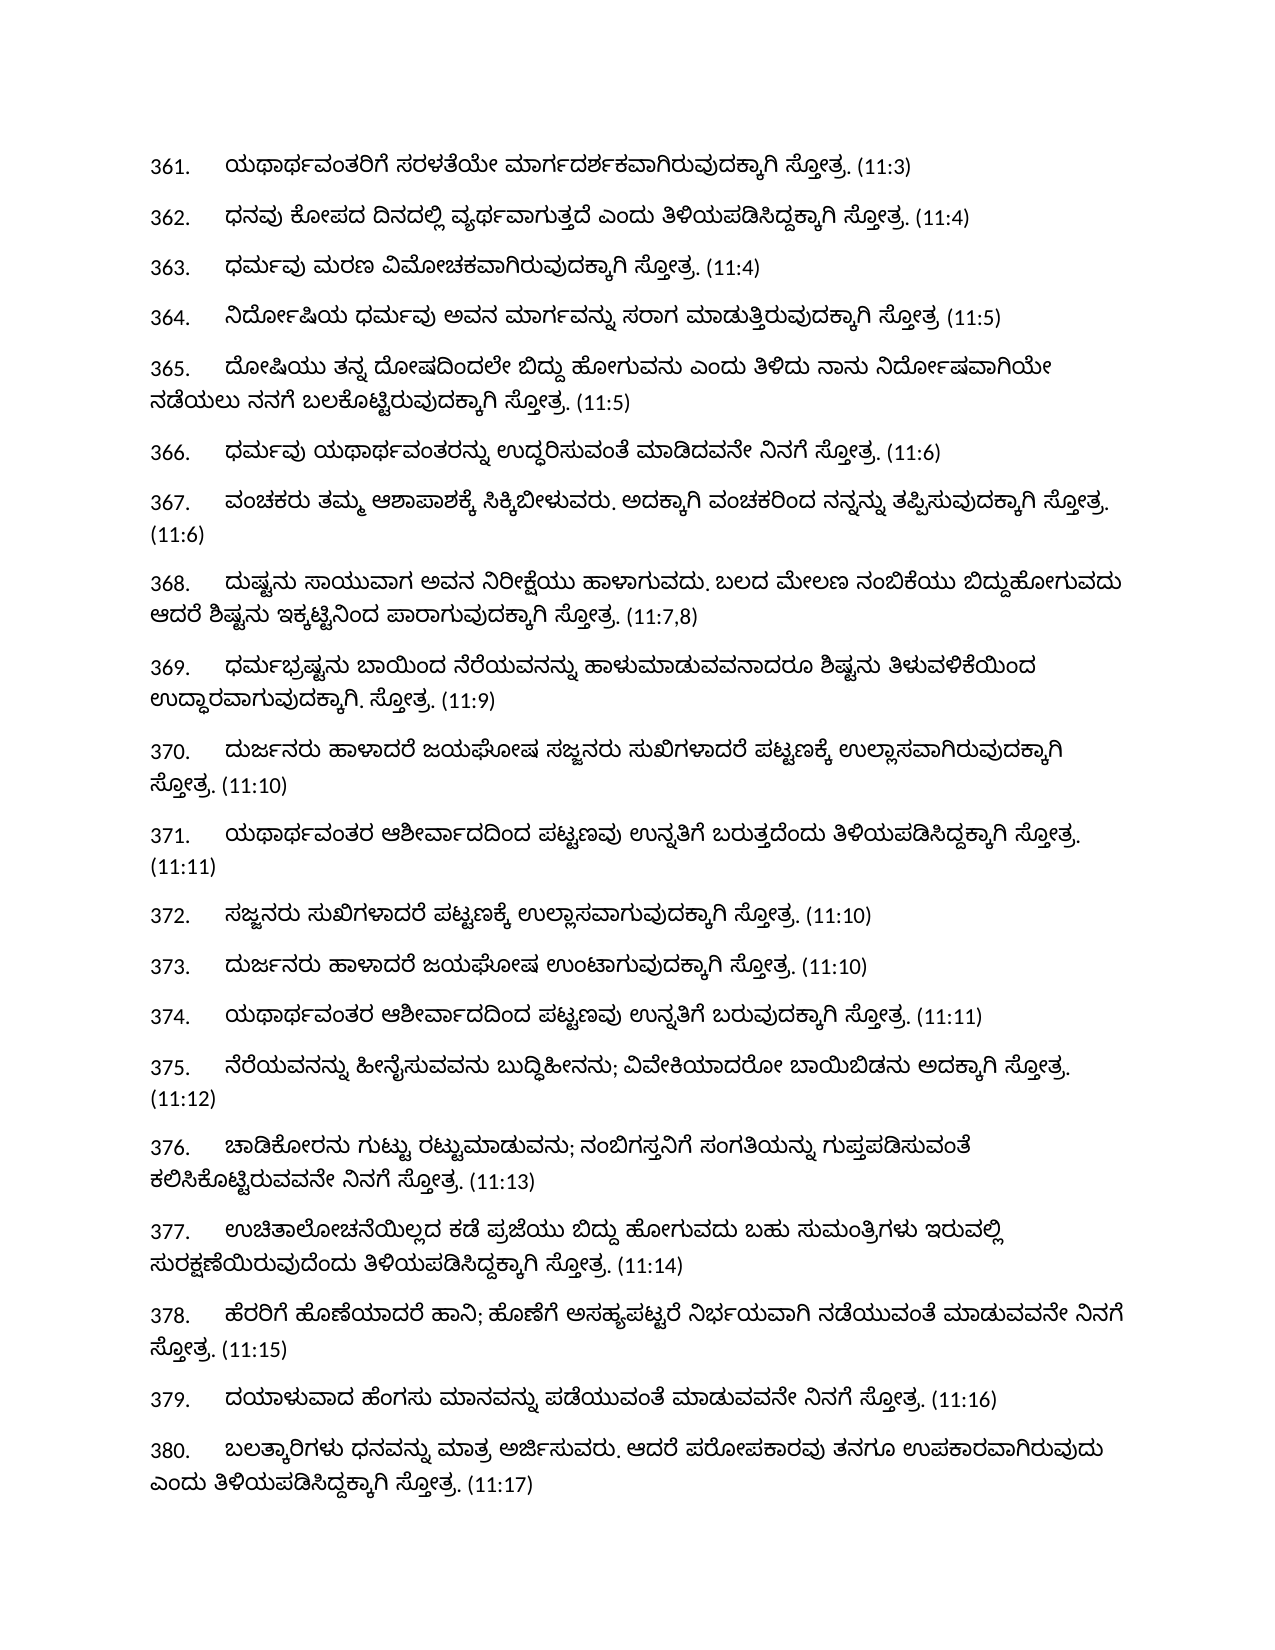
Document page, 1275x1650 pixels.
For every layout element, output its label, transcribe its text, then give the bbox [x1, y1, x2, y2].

text 364. ನಿರ್ದೋಷಿಯ ಧರ್ಮವು ಅವನ ಮಾರ್ಗವನ್ನು ಸರಾಗ ಮಾಡುತ್ತಿರುವುದಕ್ಕಾಗಿ ಸ್ತೋತ್ರ (11:5) [150, 301, 1125, 332]
text 380. ಬಲತ್ಕಾರಿಗಳು ಧನವನ್ನು ಮಾತ್ರ ಅರ್ಜಿಸುವರು. ಆದರೆ ಪರೋಪಕಾರವು ತನಗೂ ಉಪಕಾರವಾಗಿರುವುದು ಎಂದು ತಿಳಿಯಪಡಿಸಿದ್ದಕ್ಕಾಗಿ ಸ್ತೋತ್ರ. (11:17) [150, 1434, 1125, 1499]
text 375. ನೆರೆಯವನನ್ನು ಹೀನೈಸುವವನು ಬುದ್ಧಿಹೀನನು; ವಿವೇಕಿಯಾದರೋ ಬಾಯಿಬಿಡನು ಅದಕ್ಕಾಗಿ ಸ್ತೋತ್ರ. (11:12) [150, 1051, 1125, 1112]
text 363. ಧರ್ಮವು ಮರಣ ವಿಮೋಚಕವಾಗಿರುವುದಕ್ಕಾಗಿ ಸ್ತೋತ್ರ. (11:4) [150, 251, 1125, 282]
text 372. ಸಜ್ಜನರು ಸುಖಿಗಳಾದರೆ ಪಟ್ಟಣಕ್ಕೆ ಉಲ್ಲಾಸವಾಗುವುದಕ್ಕಾಗಿ ಸ್ತೋತ್ರ. (11:10) [150, 899, 1125, 931]
text 374. ಯಥಾರ್ಥವಂತರ ಆಶೀರ್ವಾದದಿಂದ ಪಟ್ಟಣವು ಉನ್ನತಿಗೆ ಬರುವುದಕ್ಕಾಗಿ ಸ್ತೋತ್ರ. (11:11) [150, 1000, 1125, 1031]
text 366. ಧರ್ಮವು ಯಥಾರ್ಥವಂತರನ್ನು ಉದ್ಧರಿಸುವಂತೆ ಮಾಡಿದವನೇ ನಿನಗೆ ಸ್ತೋತ್ರ. (11:6) [150, 436, 1125, 467]
text 373. ದುರ್ಜನರು ಹಾಳಾದರೆ ಜಯಘೋಷ ಉಂಟಾಗುವುದಕ್ಕಾಗಿ ಸ್ತೋತ್ರ. (11:10) [150, 950, 1125, 981]
text 369. ಧರ್ಮಭ್ರಷ್ಟನು ಬಾಯಿಂದ ನೆರೆಯವನನ್ನು ಹಾಳುಮಾಡುವವನಾದರೂ ಶಿಷ್ಟನು ತಿಳುವಳಿಕೆಯಿಂದ ಉದ್ಧಾರವಾಗುವುದಕ್ಕಾಗಿ. ಸ್ತೋತ್ರ. (11:9) [150, 651, 1125, 716]
text 361. ಯಥಾರ್ಥವಂತರಿಗೆ ಸರಳತೆಯೇ ಮಾರ್ಗದರ್ಶಕವಾಗಿರುವುದಕ್ಕಾಗಿ ಸ್ತೋತ್ರ. (11:3) [150, 150, 1125, 181]
text 377. ಉಚಿತಾಲೋಚನೆಯಿಲ್ಲದ ಕಡೆ ಪ್ರಜೆಯು ಬಿದ್ದು ಹೋಗುವದು ಬಹು ಸುಮಂತ್ರಿಗಳು ಇರುವಲ್ಲಿ ಸುರಕ್ಷಣೆಯಿರುವುದೆಂದು ತಿಳಿಯಪಡಿಸಿದ್ದಕ್ಕಾಗಿ ಸ್ತೋತ್ರ. (11:14) [150, 1215, 1125, 1280]
text 370. ದುರ್ಜನರು ಹಾಳಾದರೆ ಜಯಘೋಷ ಸಜ್ಜನರು ಸುಖಿಗಳಾದರೆ ಪಟ್ಟಣಕ್ಕೆ ಉಲ್ಲಾಸವಾಗಿರುವುದಕ್ಕಾಗಿ ಸ್ತೋತ್ರ. (11:10) [150, 735, 1125, 800]
text 368. ದುಷ್ಟನು ಸಾಯುವಾಗ ಅವನ ನಿರೀಕ್ಷೆಯು ಹಾಳಾಗುವದು. ಬಲದ ಮೇಲಣ ನಂಬಿಕೆಯು ಬಿದ್ದುಹೋಗುವದು ಆದರೆ ಶಿಷ್ಟನು ಇಕ್ಕಟ್ಟಿನಿಂದ ಪಾರಾಗುವುದಕ್ಕಾಗಿ ಸ್ತೋತ್ರ. (11:7,8) [150, 567, 1125, 632]
text 362. ಧನವು ಕೋಪದ ದಿನದಲ್ಲಿ ವ್ಯರ್ಥವಾಗುತ್ತದೆ ಎಂದು ತಿಳಿಯಪಡಿಸಿದ್ದಕ್ಕಾಗಿ ಸ್ತೋತ್ರ. (11:4) [150, 200, 1125, 232]
text 376. ಚಾಡಿಕೋರನು ಗುಟ್ಟು ರಟ್ಟುಮಾಡುವನು; ನಂಬಿಗಸ್ತನಿಗೆ ಸಂಗತಿಯನ್ನು ಗುಪ್ತಪಡಿಸುವಂತೆ ಕಲಿಸಿಕೊಟ್ಟಿರುವವನೇ ನಿನಗೆ ಸ್ತೋತ್ರ. (11:13) [150, 1131, 1125, 1196]
text 371. ಯಥಾರ್ಥವಂತರ ಆಶೀರ್ವಾದದಿಂದ ಪಟ್ಟಣವು ಉನ್ನತಿಗೆ ಬರುತ್ತದೆಂದು ತಿಳಿಯಪಡಿಸಿದ್ದಕ್ಕಾಗಿ ಸ್ತೋತ್ರ. (11:11) [150, 819, 1125, 881]
text 379. ದಯಾಳುವಾದ ಹೆಂಗಸು ಮಾನವನ್ನು ಪಡೆಯುವಂತೆ ಮಾಡುವವನೇ ನಿನಗೆ ಸ್ತೋತ್ರ. (11:16) [150, 1383, 1125, 1415]
text 367. ವಂಚಕರು ತಮ್ಮ ಆಶಾಪಾಶಕ್ಕೆ ಸಿಕ್ಕಿಬೀಳುವರು. ಅದಕ್ಕಾಗಿ ವಂಚಕರಿಂದ ನನ್ನನ್ನು ತಪ್ಪಿಸುವುದಕ್ಕಾಗಿ ಸ್ತೋತ್ರ. (11:6) [150, 486, 1125, 548]
text 378. ಹೆರರಿಗೆ ಹೊಣೆಯಾದರೆ ಹಾನಿ; ಹೊಣೆಗೆ ಅಸಹ್ಯಪಟ್ಟರೆ ನಿರ್ಭಯವಾಗಿ ನಡೆಯುವಂತೆ ಮಾಡುವವನೇ ನಿನಗೆ ಸ್ತೋತ್ರ. (11:15) [150, 1299, 1125, 1364]
text 365. ದೋಷಿಯು ತನ್ನ ದೋಷದಿಂದಲೇ ಬಿದ್ದು ಹೋಗುವನು ಎಂದು ತಿಳಿದು ನಾನು ನಿರ್ದೋಷವಾಗಿಯೇ ನಡೆಯಲು ನನಗೆ ಬಲಕೊಟ್ಟಿರುವುದಕ್ಕಾಗಿ ಸ್ತೋತ್ರ. (11:5) [150, 352, 1125, 417]
